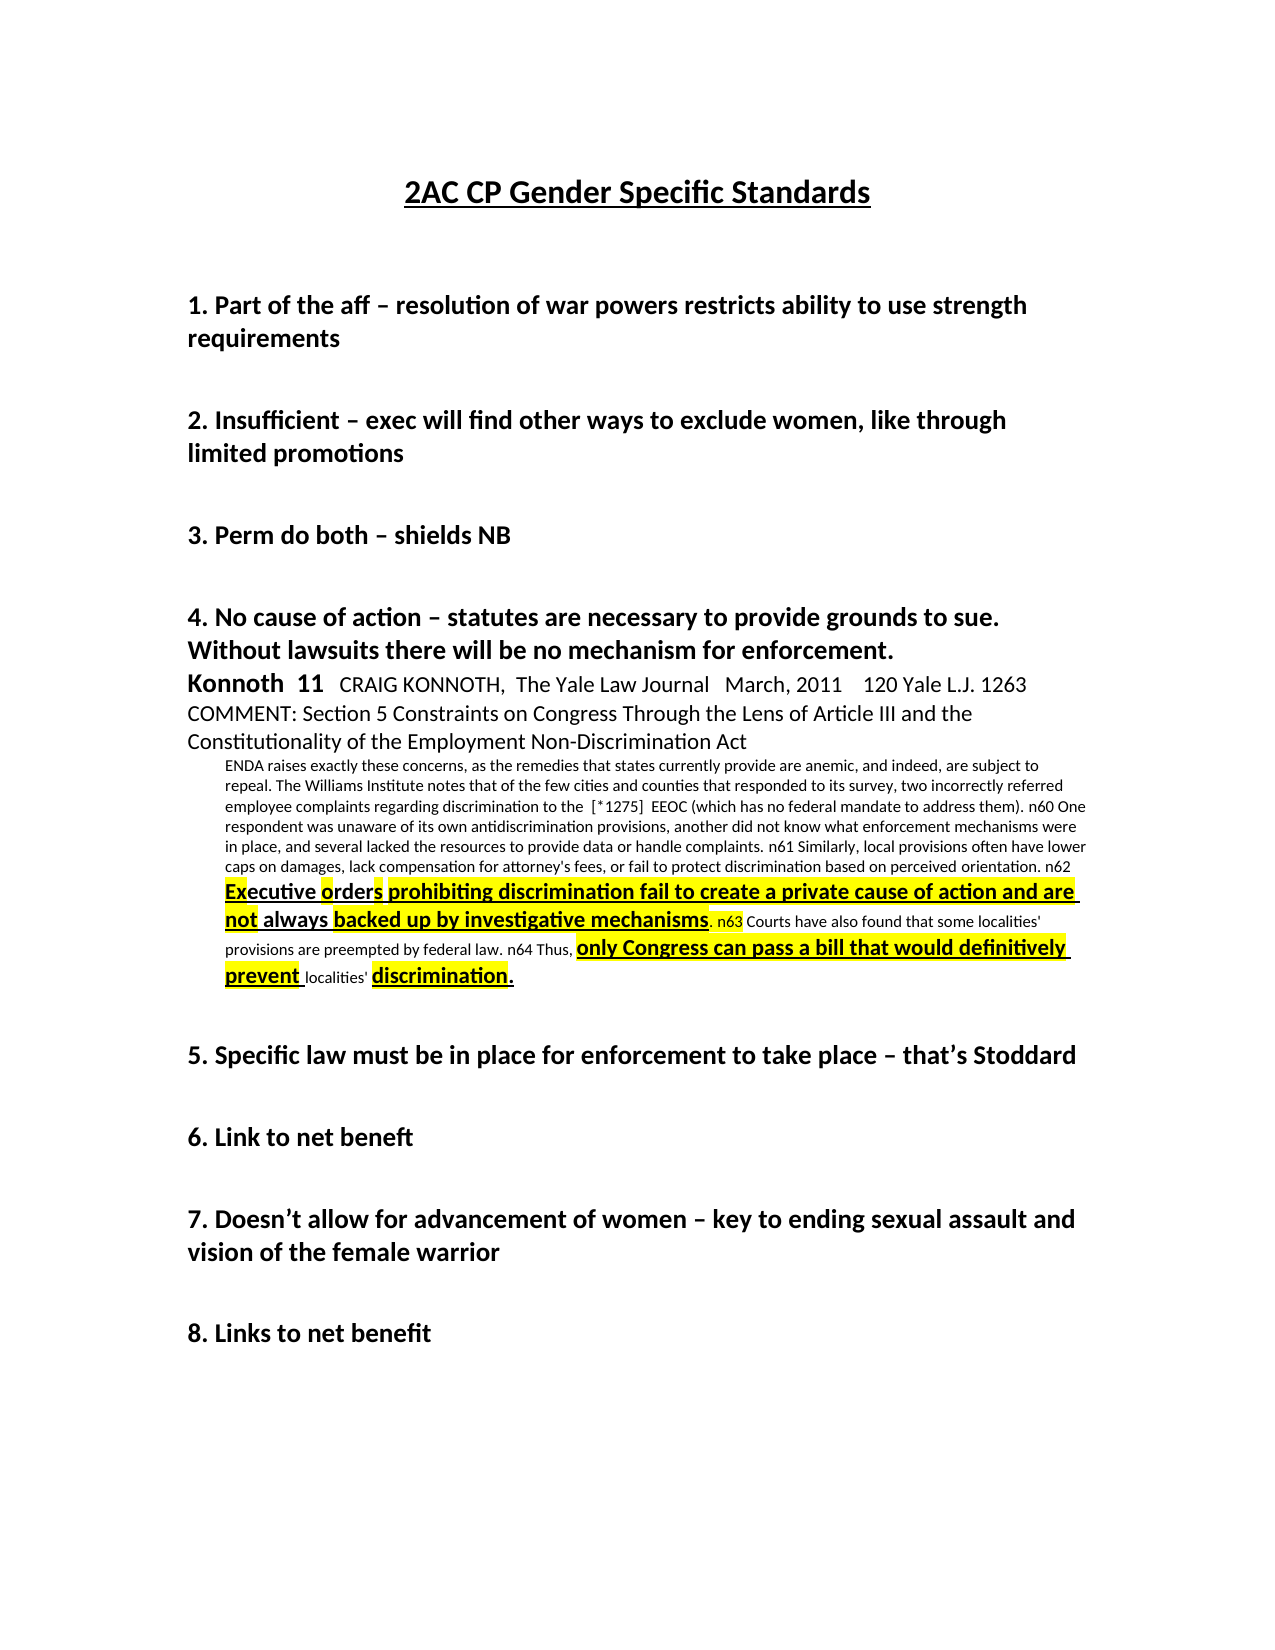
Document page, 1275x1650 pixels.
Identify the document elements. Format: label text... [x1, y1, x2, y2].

subtitle 3. Perm do both – shields NB [187, 518, 1087, 551]
subtitle 2. Insufficient – exec will find other ways to exclude women, like through limited promotions [187, 403, 1087, 469]
subtitle 5. Specific law must be in place for enforcement to take place – that’s Stoddard [187, 1038, 1087, 1071]
subtitle 8. Links to net benefit [187, 1317, 1087, 1350]
subtitle 7. Doesn’t allow for advancement of women – key to ending sexual assault and vision of the female warrior [187, 1202, 1087, 1268]
subtitle 1. Part of the aff – resolution of war powers restricts ability to use strength requirements [187, 288, 1087, 354]
subtitle 6. Link to net beneft [187, 1120, 1087, 1153]
subtitle 2AC CP Gender Specific Standards [187, 171, 1087, 212]
text Konnoth 11 CRAIG KONNOTH, The Yale Law Journal March, 2011 120 Yale L.J. 1263 COMMENT: Section 5 Constraints on Congress Through the Lens of Article III and the Constitutionality of the Employment Non-Discrimination Act [187, 666, 1087, 755]
text ENDA raises exactly these concerns, as the remedies that states currently provide are anemic, and indeed, are subject to repeal. The Williams Institute notes that of the few cities and counties that responded to its survey, two incorrectly referred employee complaints regarding discrimination to the [*1275] EEOC (which has no federal mandate to address them). n60 One respondent was unaware of its own antidiscrimination provisions, another did not know what enforcement mechanisms were in place, and several lacked the resources to provide data or handle complaints. n61 Similarly, local provisions often have lower caps on damages, lack compensation for attorney's fees, or fail to protect discrimination based on perceived orientation. n62 Executive orders prohibiting discrimination fail to create a private cause of action and are not always backed up by investigative mechanisms. n63 Courts have also found that some localities' provisions are preempted by federal law. n64 Thus, only Congress can pass a bill that would definitively prevent localities' discrimination. [225, 755, 1087, 989]
subtitle 4. No cause of action – statutes are necessary to provide grounds to sue. Without lawsuits there will be no mechanism for enforcement. [187, 600, 1087, 666]
